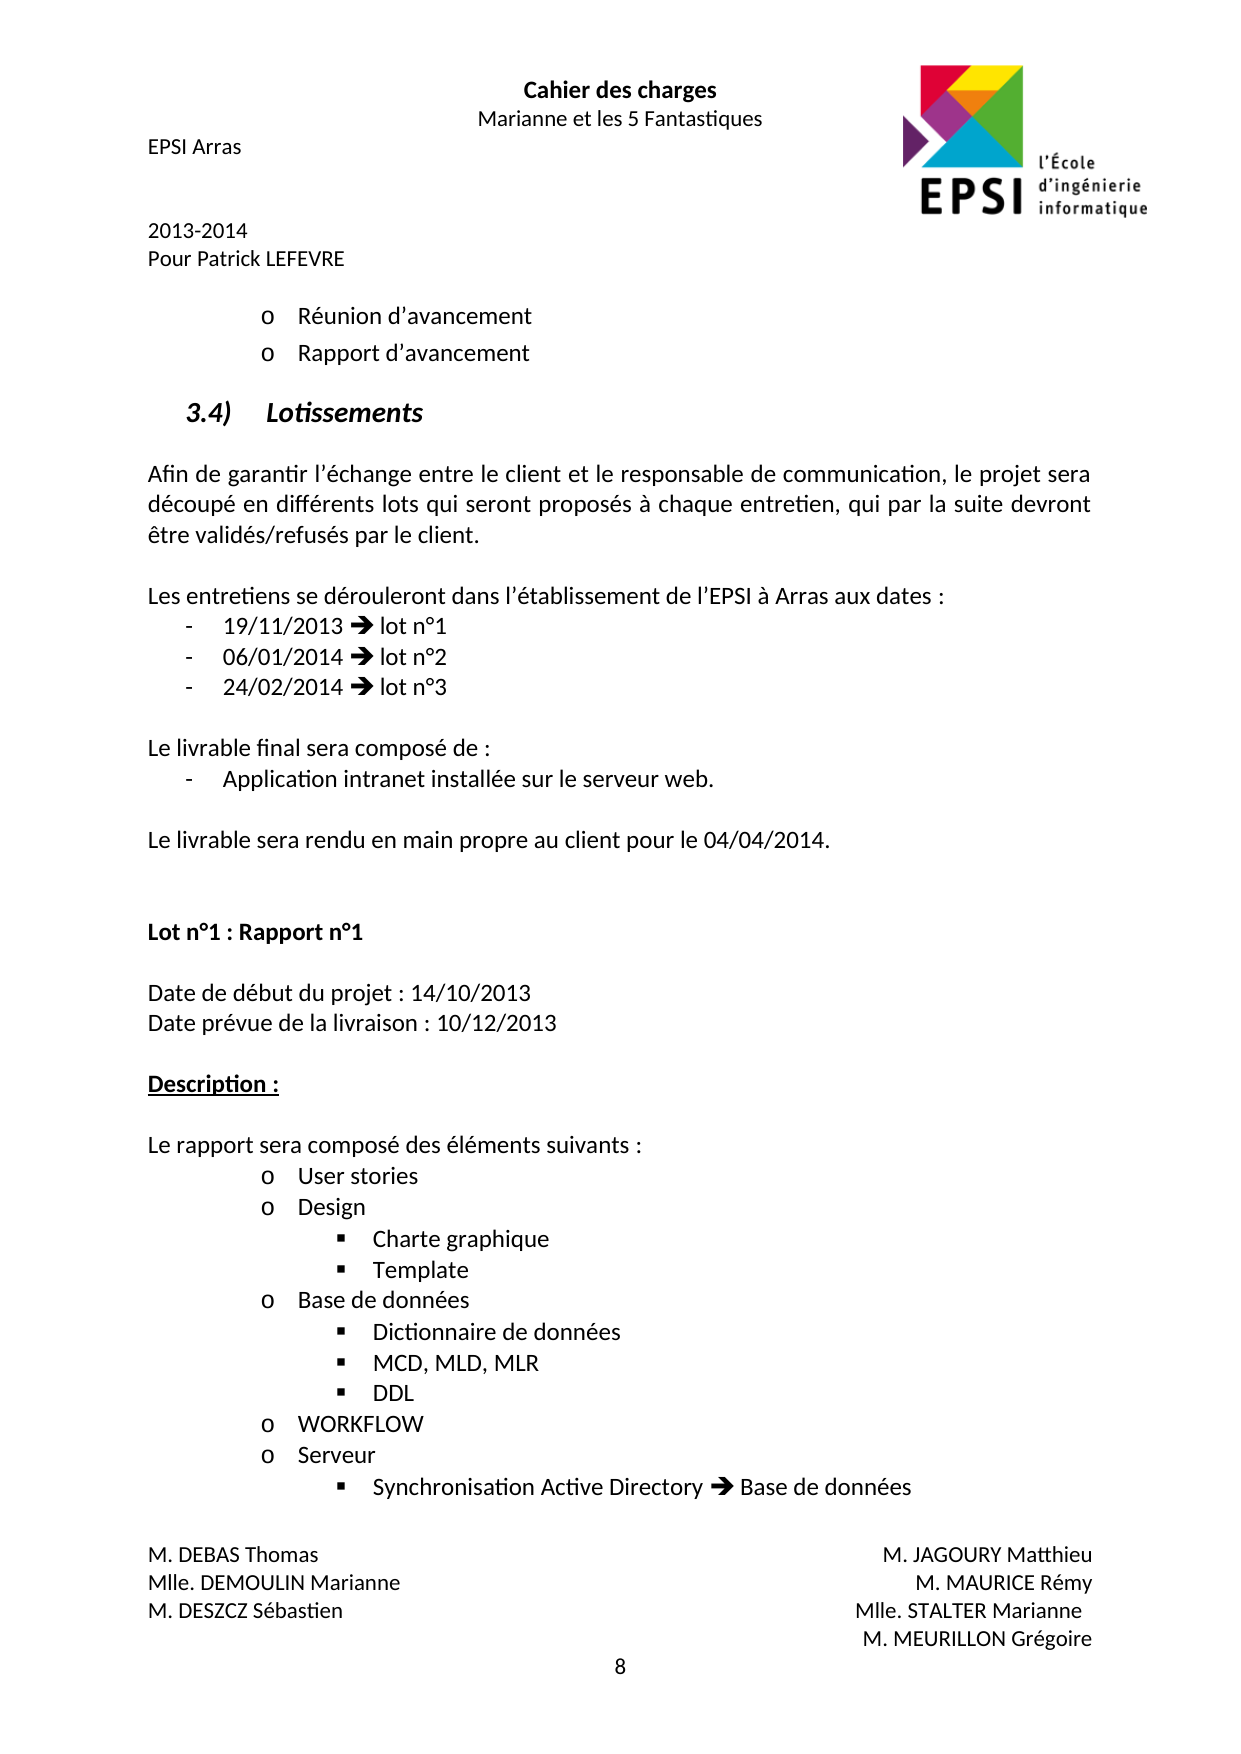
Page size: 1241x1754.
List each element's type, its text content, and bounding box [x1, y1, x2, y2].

text Description : [148, 1068, 1093, 1099]
text Lot n°1 : Rapport n°1 [148, 916, 1093, 946]
list MCD, MLD, MLR [335, 1347, 1093, 1377]
text Afin de garantir l’échange entre le client et le responsable de communication, le projet sera découpé en différents lots qui seront proposés à chaque entretien, qui par la suite devront être validés/refusés par le client. [148, 458, 1093, 549]
list Lotissements [185, 394, 1093, 430]
list Application intranet installée sur le serveur web. [185, 763, 1093, 793]
text Le livrable sera rendu en main propre au client pour le 04/04/2014. [148, 824, 1093, 854]
list 24/02/2014 lot n°3 [185, 671, 1093, 702]
list User stories [260, 1160, 1093, 1192]
list Charte graphique [335, 1223, 1093, 1254]
list 19/11/2013 lot n°1 [185, 610, 1093, 641]
list Dictionnaire de données [335, 1316, 1093, 1347]
list Base de données [260, 1284, 1093, 1316]
list 06/01/2014 lot n°2 [185, 641, 1093, 671]
list DDL [335, 1377, 1093, 1408]
text Le rapport sera composé des éléments suivants : [148, 1129, 1093, 1160]
list Design [260, 1192, 1093, 1223]
list Rapport d’avancement [260, 337, 1093, 369]
text Les entretiens se dérouleront dans l’établissement de l’EPSI à Arras aux dates : [148, 580, 1093, 610]
list Réunion d’avancement [260, 300, 1093, 332]
text Date prévue de la livraison : 10/12/2013 [148, 1007, 1093, 1038]
text Le livrable final sera composé de : [148, 732, 1093, 763]
list WORKFLOW [260, 1408, 1093, 1439]
picture [903, 65, 1147, 218]
list Serveur [260, 1439, 1093, 1471]
text Date de début du projet : 14/10/2013 [148, 977, 1093, 1007]
list Template [335, 1254, 1093, 1284]
list Synchronisation Active Directory Base de données [335, 1471, 1093, 1502]
